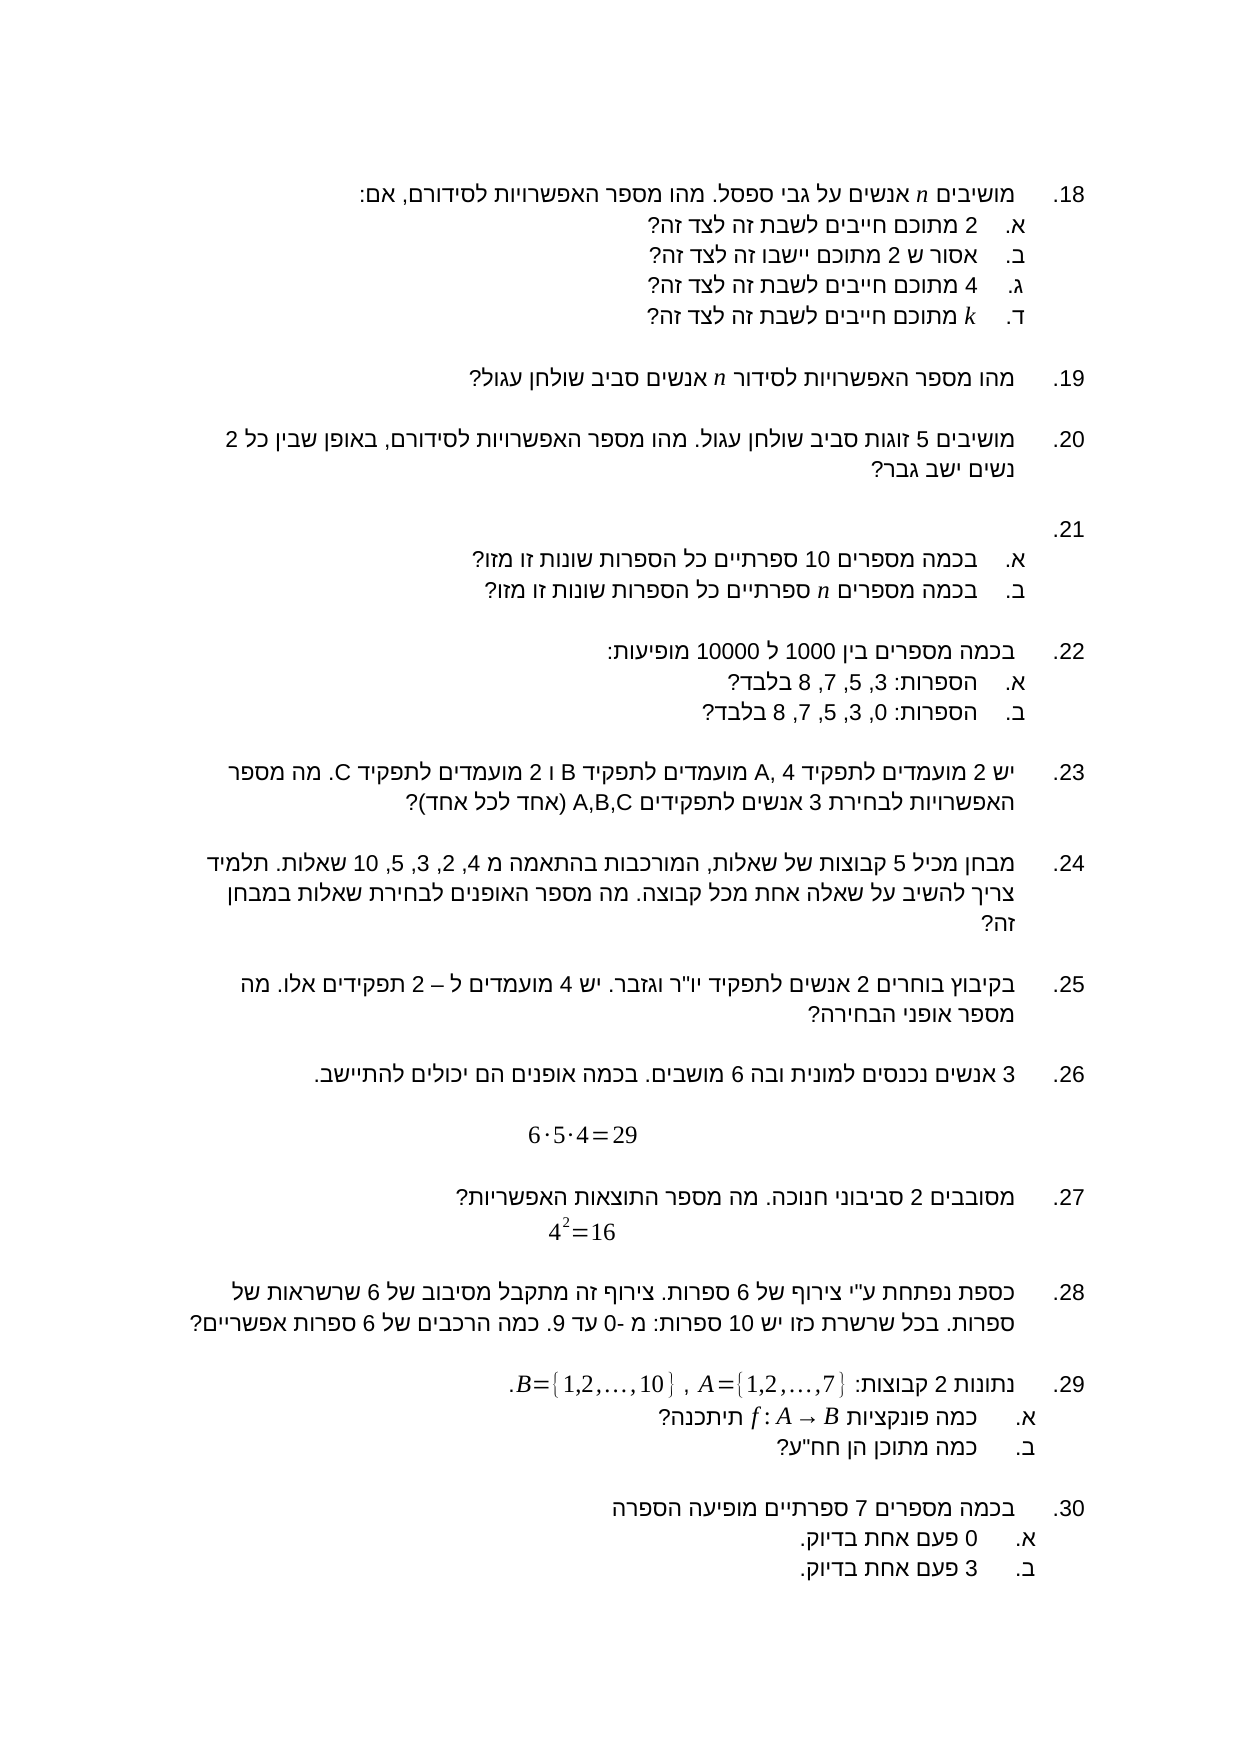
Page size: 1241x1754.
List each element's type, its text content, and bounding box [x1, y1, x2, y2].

list 3 פעם אחת בדיוק. [187, 1555, 1015, 1582]
list בכמה מספרים ספרתיים כל הספרות שונות זו מזו? [187, 577, 1015, 604]
list בקיבוץ בוחרים 2 אנשים לתפקיד יו"ר וגזבר. יש 4 מועמדים ל – 2 תפקידים אלו. מה מספר אופני הבחירה? [187, 971, 1053, 1027]
list הספרות: 0, 3, 5, 7, 8 בלבד? [187, 699, 1015, 725]
list 4 מתוכם חייבים לשבת זה לצד זה? [187, 272, 1015, 298]
list מהו מספר האפשרויות לסידור אנשים סביב שולחן עגול? [187, 364, 1053, 392]
list 2 מתוכם חייבים לשבת זה לצד זה? [187, 212, 1015, 238]
list יש 2 מועמדים לתפקיד A, 4 מועמדים לתפקיד B ו 2 מועמדים לתפקיד C. מה מספר האפשרויות לבחירת 3 אנשים לתפקידים A,B,C (אחד לכל אחד)? [187, 759, 1053, 816]
list בכמה מספרים בין 1000 ל 10000 מופיעות: [187, 638, 1053, 665]
list מתוכם חייבים לשבת זה לצד זה? [187, 302, 1015, 330]
list בכמה מספרים 10 ספרתיים כל הספרות שונות זו מזו? [187, 546, 1015, 573]
list אסור ש 2 מתוכם יישבו זה לצד זה? [187, 242, 1015, 268]
list נתונות 2 קבוצות: , . [187, 1370, 1053, 1399]
list 3 אנשים נכנסים למונית ובה 6 מושבים. בכמה אופנים הם יכולים להתיישב. [187, 1061, 1053, 1088]
list מושיבים 5 זוגות סביב שולחן עגול. מהו מספר האפשרויות לסידורם, באופן שבין כל 2 נשים ישב גבר? [187, 426, 1053, 482]
list 0 פעם אחת בדיוק. [187, 1525, 1015, 1551]
list כספת נפתחת ע"י צירוף של 6 ספרות. צירוף זה מתקבל מסיבוב של 6 שרשראות של ספרות. בכל שרשרת כזו יש 10 ספרות: מ -0 עד 9. כמה הרכבים של 6 ספרות אפשריים? [187, 1279, 1053, 1336]
list כמה פונקציות תיתכנה? [187, 1403, 1015, 1431]
list בכמה מספרים 7 ספרתיים מופיעה הספרה [187, 1495, 1053, 1521]
list מסובבים 2 סביבוני חנוכה. מה מספר התוצאות האפשריות? [187, 1184, 1053, 1210]
list מבחן מכיל 5 קבוצות של שאלות, המורכבות בהתאמה מ 4, 2, 3, 5, 10 שאלות. תלמיד צריך להשיב על שאלה אחת מכל קבוצה. מה מספר האופנים לבחירת שאלות במבחן זה? [187, 850, 1053, 937]
list כמה מתוכן הן חח"ע? [187, 1434, 1015, 1461]
list מושיבים אנשים על גבי ספסל. מהו מספר האפשרויות לסידורם, אם: [187, 180, 1053, 208]
list הספרות: 3, 5, 7, 8 בלבד? [187, 668, 1015, 695]
